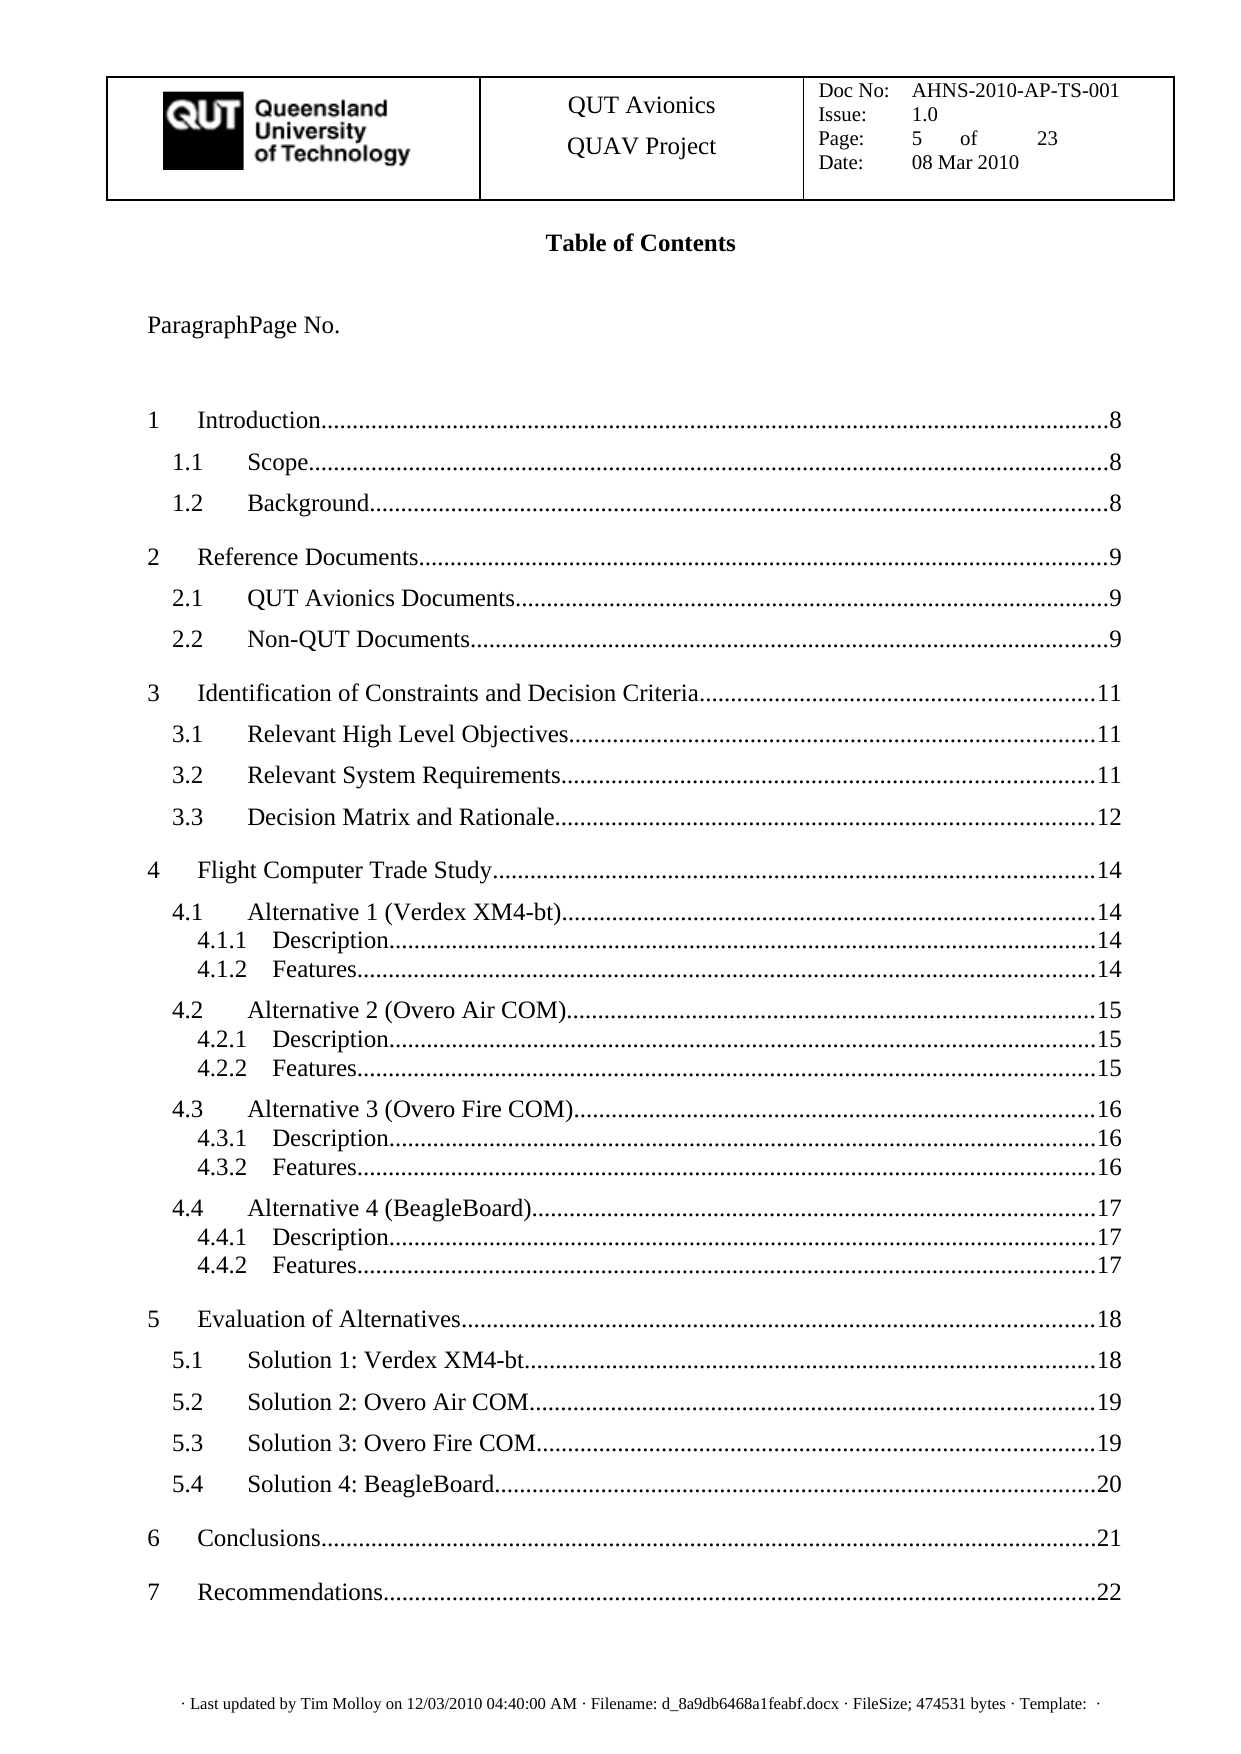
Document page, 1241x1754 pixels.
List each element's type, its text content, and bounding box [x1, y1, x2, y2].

text 4.2.1 Description 15 [197, 1024, 1134, 1053]
picture [163, 83, 454, 170]
text 3.1 Relevant High Level Objectives 11 [172, 719, 1134, 748]
text 5.3 Solution 3: Overo Fire COM 19 [172, 1428, 1134, 1457]
text 5.2 Solution 2: Overo Air COM 19 [172, 1387, 1134, 1415]
text 5.4 Solution 4: BeagleBoard 20 [172, 1469, 1134, 1498]
text 4.2 Alternative 2 (Overo Air COM) 15 [172, 995, 1134, 1024]
text 7 Recommendations 22 [147, 1577, 1134, 1605]
text 4.3.1 Description 16 [197, 1123, 1134, 1152]
text 4.1.1 Description 14 [197, 925, 1134, 954]
text 1.1 Scope 8 [172, 447, 1134, 475]
text 4.4 Alternative 4 (BeagleBoard) 17 [172, 1193, 1134, 1222]
text 1.2 Background 8 [172, 488, 1134, 517]
text 2.1 QUT Avionics Documents 9 [172, 583, 1134, 612]
text 3.2 Relevant System Requirements 11 [172, 760, 1134, 789]
text Paragraph Page No. [147, 310, 1134, 339]
text 4.1 Alternative 1 (Verdex XM4-bt) 14 [172, 897, 1134, 925]
text 5 Evaluation of Alternatives 18 [147, 1304, 1134, 1333]
text Table of Contents [147, 228, 1134, 257]
text 4.4.2 Features 17 [197, 1250, 1134, 1279]
text 6 Conclusions 21 [147, 1523, 1134, 1552]
text 1 Introduction 8 [147, 405, 1134, 434]
text 5.1 Solution 1: Verdex XM4-bt 18 [172, 1345, 1134, 1374]
text 2.2 Non-QUT Documents 9 [172, 624, 1134, 653]
text 4 Flight Computer Trade Study 14 [147, 855, 1134, 884]
text 2 Reference Documents 9 [147, 542, 1134, 570]
text 3 Identification of Constraints and Decision Criteria 11 [147, 678, 1134, 707]
text 4.3 Alternative 3 (Overo Fire COM) 16 [172, 1094, 1134, 1123]
text 3.3 Decision Matrix and Rationale 12 [172, 802, 1134, 830]
text 4.4.1 Description 17 [197, 1222, 1134, 1250]
text 4.1.2 Features 14 [197, 954, 1134, 983]
text 4.3.2 Features 16 [197, 1152, 1134, 1180]
text 4.2.2 Features 15 [197, 1053, 1134, 1082]
